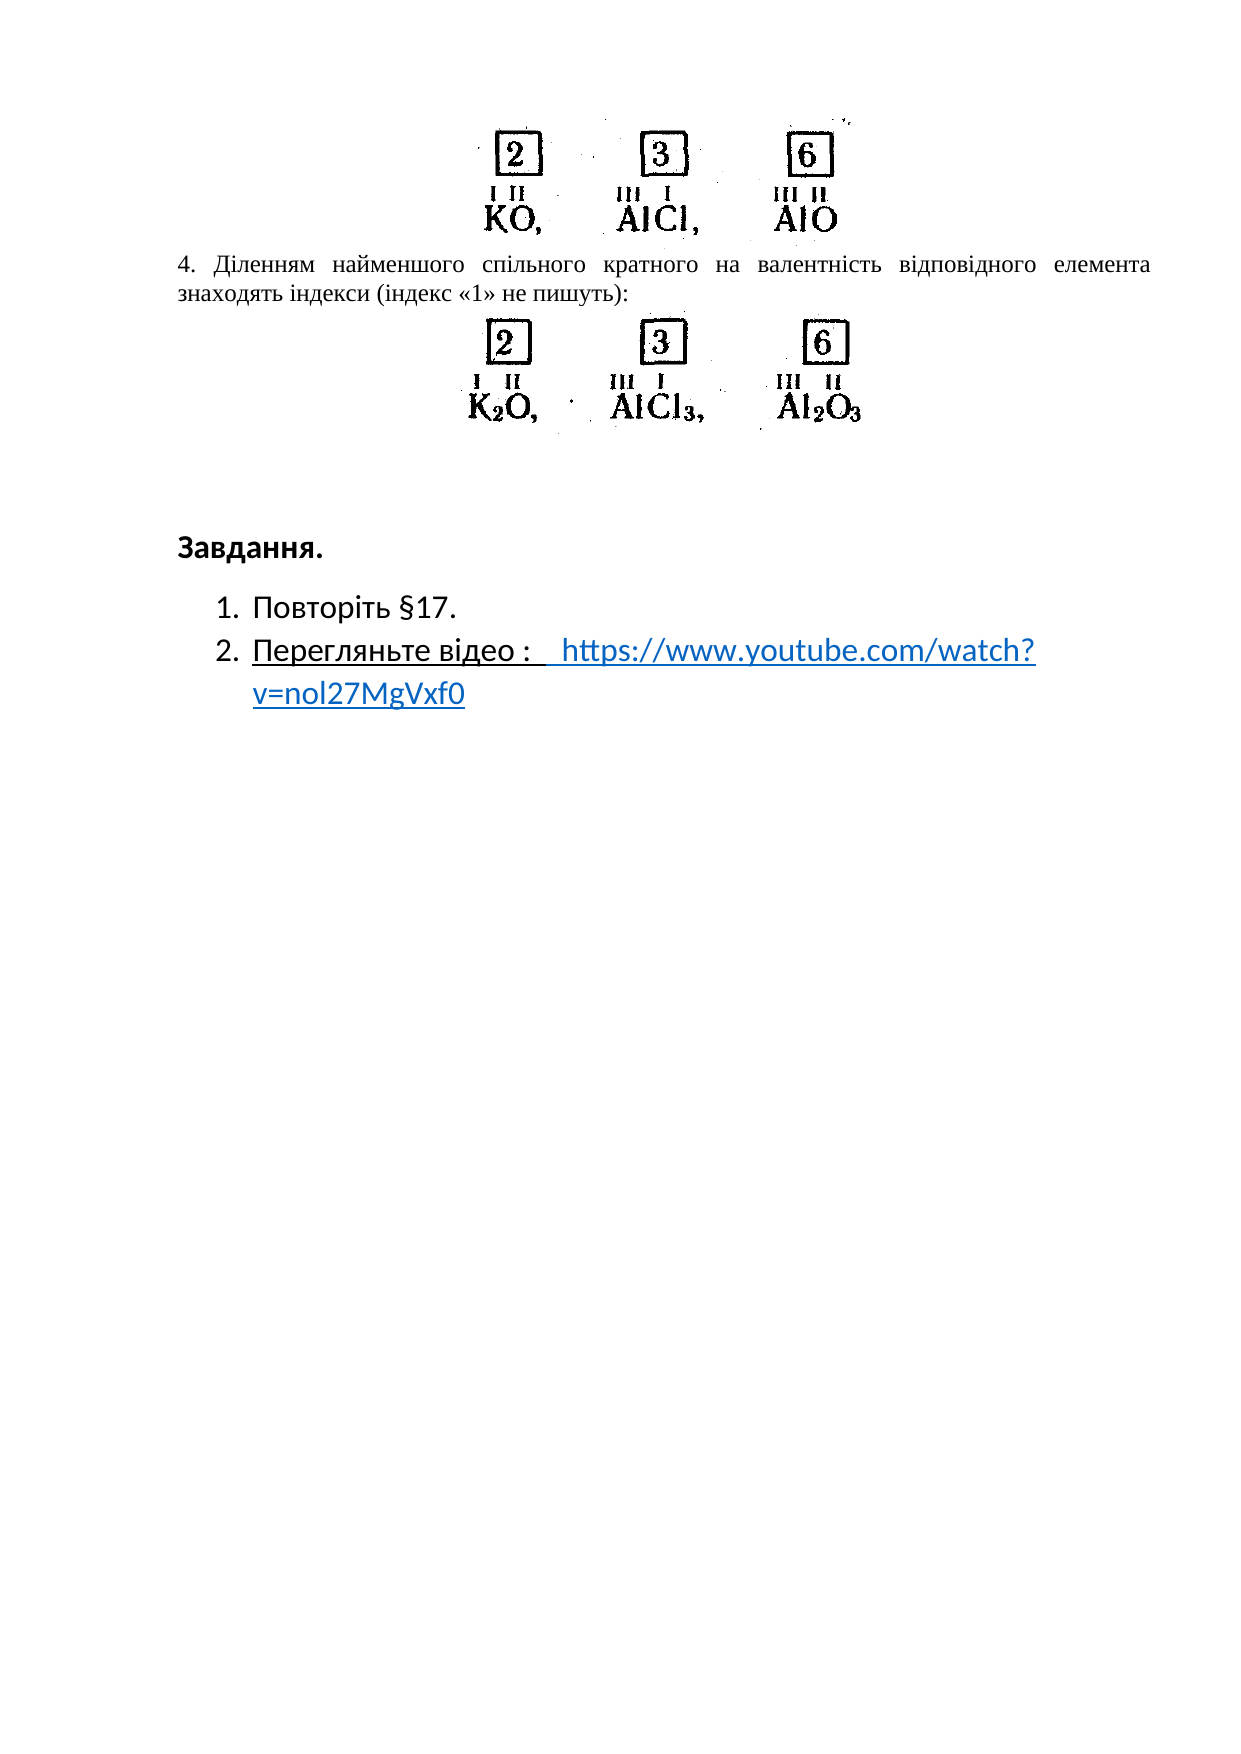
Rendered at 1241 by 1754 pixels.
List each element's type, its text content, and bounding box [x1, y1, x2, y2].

list Перегляньте відео : https://www.youtube.com/watch?v=nol27MgVxf0 [215, 629, 1152, 713]
text 4. Діленням найменшого спільного кратного на валентність відповідного елемента знаходять індекси (індекс «1» не пишуть): [177, 249, 1152, 306]
text Завдання. [177, 526, 1152, 567]
picture [457, 306, 872, 434]
picture [471, 118, 858, 249]
list Повторіть §17. [215, 586, 1152, 627]
